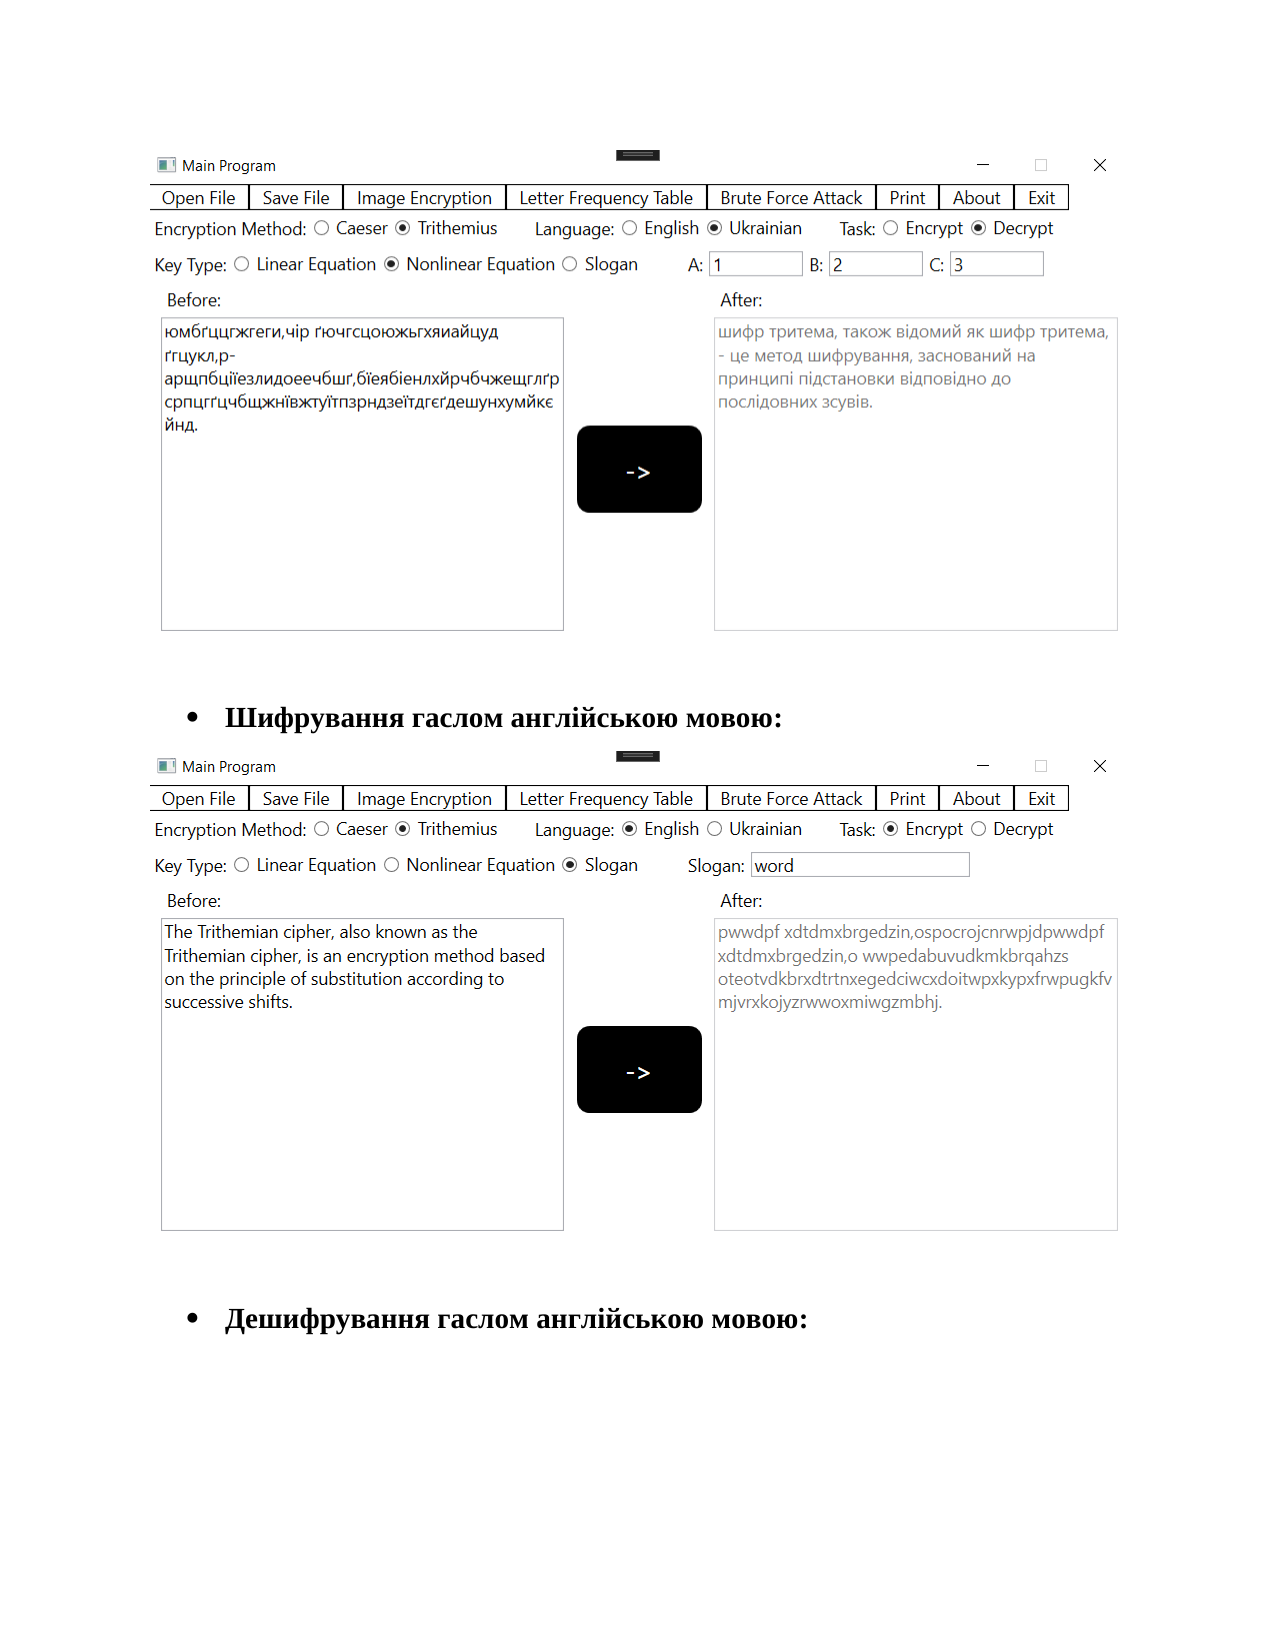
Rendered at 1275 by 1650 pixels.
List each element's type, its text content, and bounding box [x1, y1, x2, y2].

picture [150, 150, 1125, 634]
picture [150, 751, 1125, 1234]
list Дешифрування гаслом англійською мовою: [187, 1301, 1125, 1335]
list Шифрування гаслом англійською мовою: [187, 701, 1125, 734]
